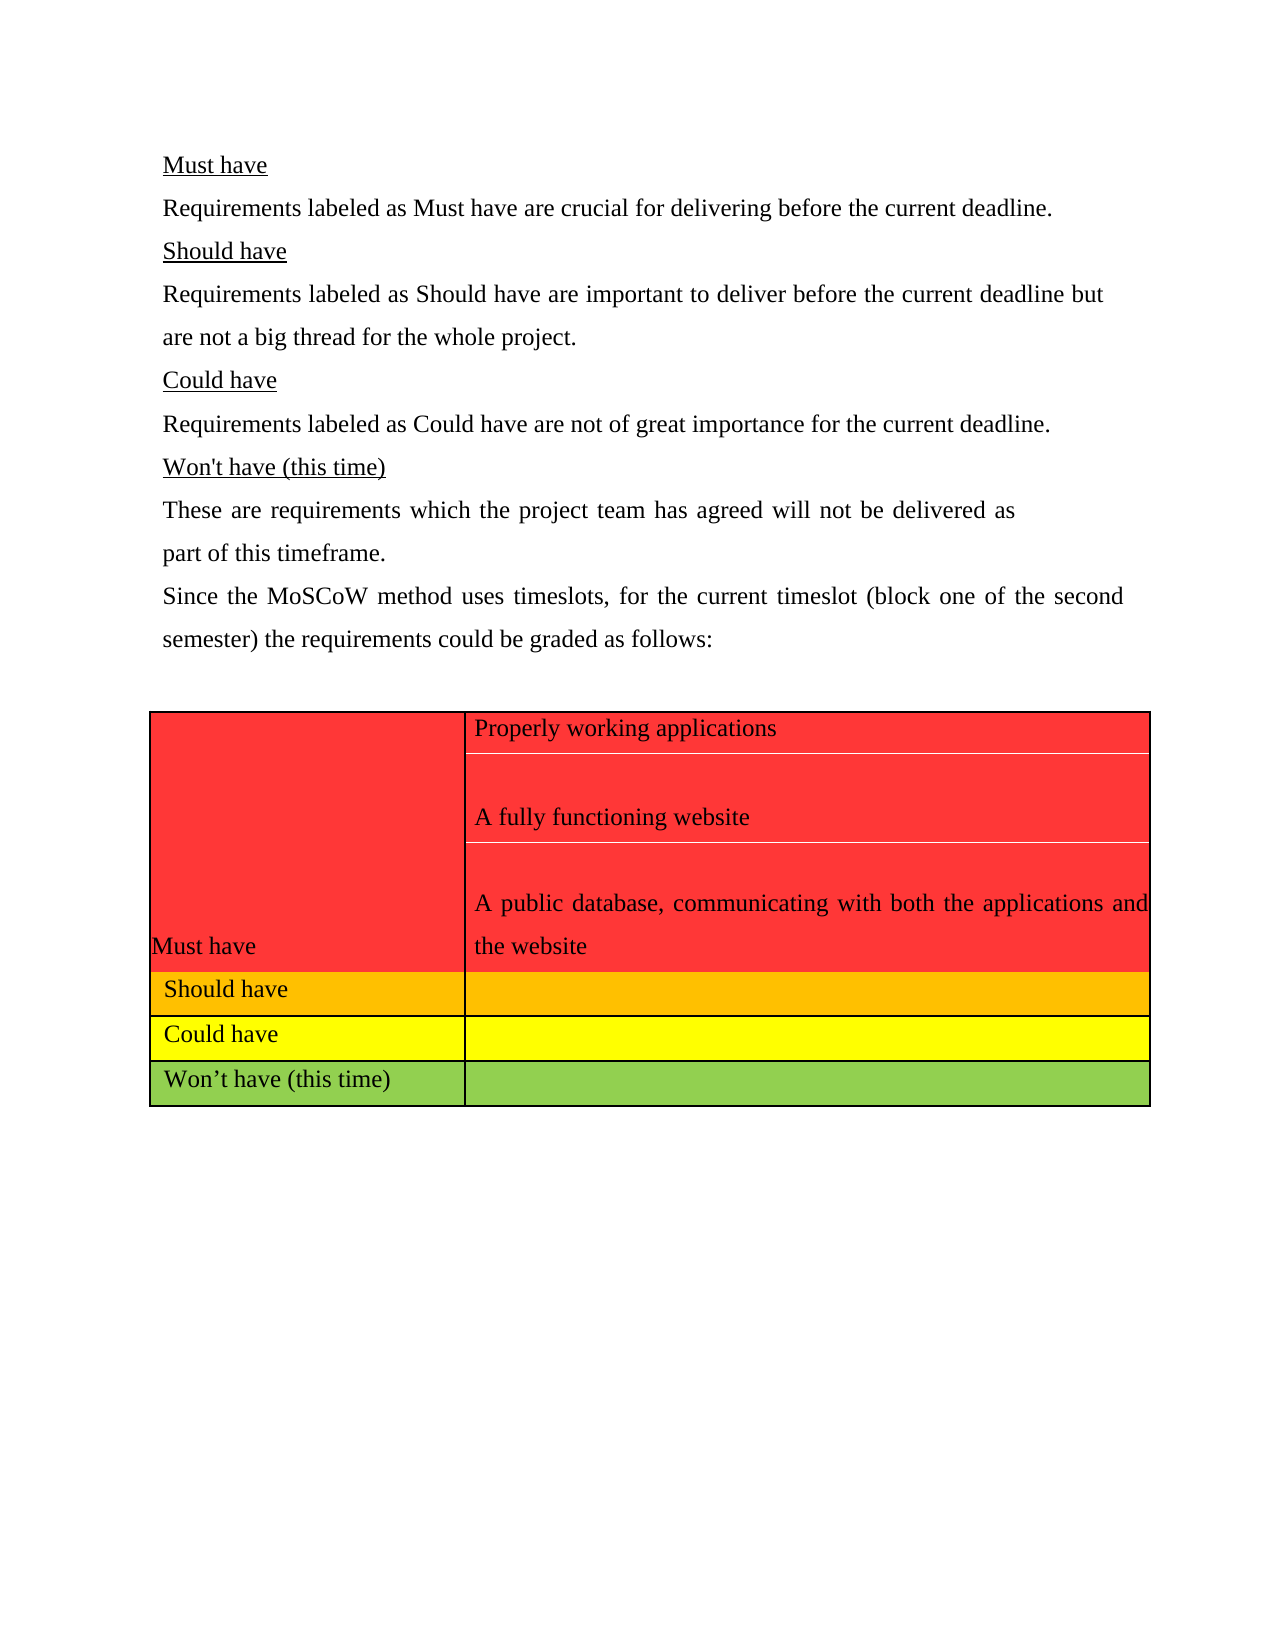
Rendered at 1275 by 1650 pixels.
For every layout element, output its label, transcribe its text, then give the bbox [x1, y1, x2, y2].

text Should have [162, 236, 1125, 265]
table_cell Won’t have (this time) [151, 1062, 464, 1105]
table_header Properly working applications [466, 713, 1149, 753]
table_cell [466, 1062, 1149, 1105]
text These are requirements which the project team has agreed will not be delivered as part of this timeframe. [162, 495, 1017, 567]
text Could have [162, 366, 1125, 394]
text Must have [162, 150, 1125, 179]
table_cell A public database, communicating with both the applications and the website [466, 843, 1149, 972]
text Since the MoSCoW method uses timeslots, for the current timeslot (block one of the second semester) the requirements could be graded as follows: [162, 581, 1125, 653]
text Won't have (this time) [162, 452, 1125, 481]
table_cell A fully functioning website [466, 754, 1149, 842]
table_cell [466, 1017, 1149, 1060]
table_header Must have [151, 713, 464, 972]
table_cell Should have [151, 972, 464, 1015]
table_cell Could have [151, 1017, 464, 1060]
text Requirements labeled as Must have are crucial for delivering before the current deadline. [162, 193, 1125, 222]
text Requirements labeled as Could have are not of great importance for the current deadline. [162, 409, 1125, 437]
text Requirements labeled as Should have are important to deliver before the current deadline but are not a big thread for the whole project. [162, 279, 1104, 351]
table_cell [466, 972, 1149, 1015]
